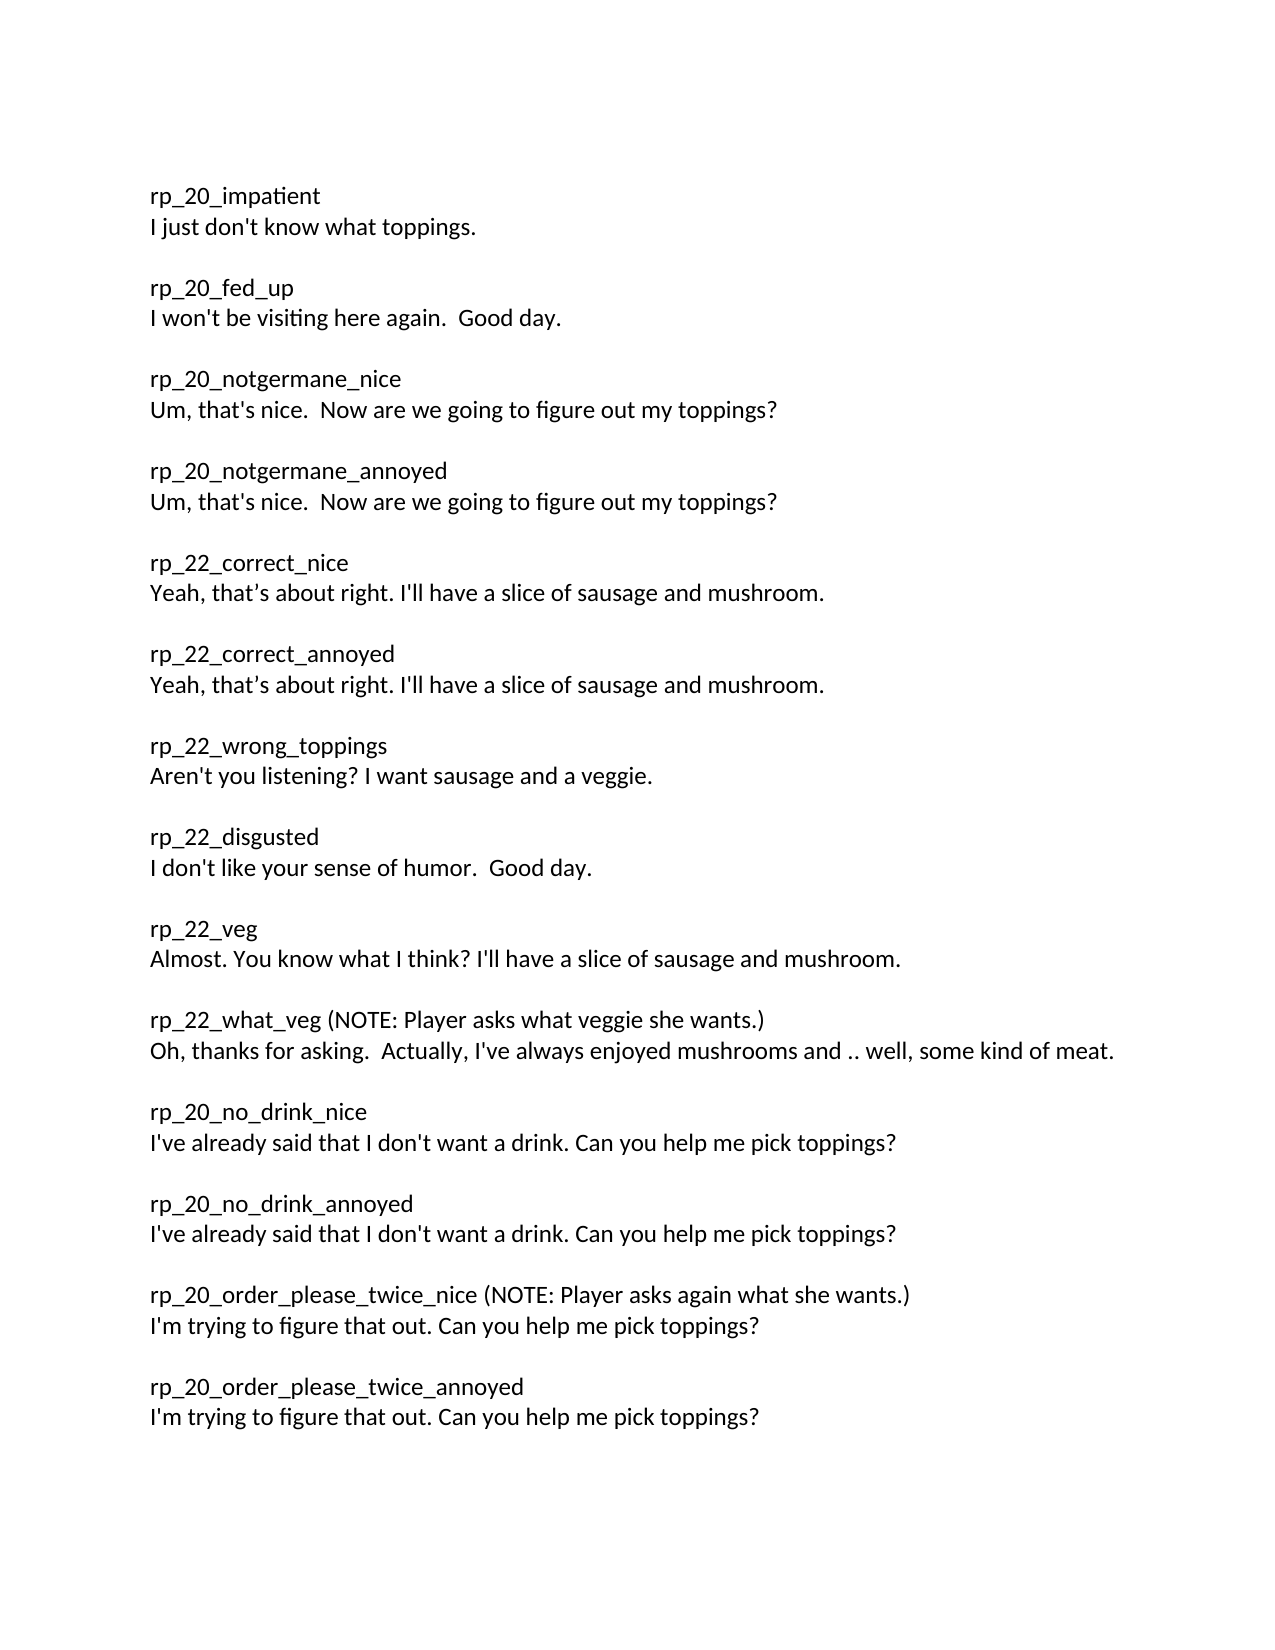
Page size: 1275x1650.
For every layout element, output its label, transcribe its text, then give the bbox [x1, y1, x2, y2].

text rp_22_what_veg (NOTE: Player asks what veggie she wants.) [150, 1004, 1125, 1035]
text rp_22_correct_nice [150, 547, 1125, 577]
text rp_20_notgermane_nice [150, 364, 1125, 394]
text rp_20_notgermane_annoyed [150, 455, 1125, 486]
text rp_20_order_please_twice_annoyed [150, 1371, 1125, 1401]
text Oh, thanks for asking. Actually, I've always enjoyed mushrooms and .. well, some kind of meat. [150, 1035, 1125, 1066]
text rp_20_fed_up [150, 272, 1125, 303]
text rp_20_no_drink_nice [150, 1096, 1125, 1127]
text Yeah, that’s about right. I'll have a slice of sausage and mushroom. [150, 669, 1125, 699]
text rp_22_veg [150, 913, 1125, 943]
text I'm trying to figure that out. Can you help me pick toppings? [150, 1310, 1125, 1340]
text I don't like your sense of humor. Good day. [150, 852, 1125, 882]
text rp_20_order_please_twice_nice (NOTE: Player asks again what she wants.) [150, 1279, 1125, 1310]
text I've already said that I don't want a drink. Can you help me pick toppings? [150, 1218, 1125, 1249]
text I'm trying to figure that out. Can you help me pick toppings? [150, 1401, 1125, 1432]
text rp_22_disgusted [150, 821, 1125, 852]
text I won't be visiting here again. Good day. [150, 303, 1125, 333]
text rp_22_wrong_toppings [150, 730, 1125, 760]
text I just don't know what toppings. [150, 211, 1125, 242]
text rp_20_no_drink_annoyed [150, 1188, 1125, 1218]
text Um, that's nice. Now are we going to figure out my toppings? [150, 486, 1125, 516]
text rp_20_impatient [150, 181, 1125, 211]
text rp_22_correct_annoyed [150, 638, 1125, 669]
text Yeah, that’s about right. I'll have a slice of sausage and mushroom. [150, 577, 1125, 608]
text I've already said that I don't want a drink. Can you help me pick toppings? [150, 1127, 1125, 1157]
text Almost. You know what I think? I'll have a slice of sausage and mushroom. [150, 943, 1125, 974]
text Um, that's nice. Now are we going to figure out my toppings? [150, 394, 1125, 425]
text Aren't you listening? I want sausage and a veggie. [150, 760, 1125, 791]
